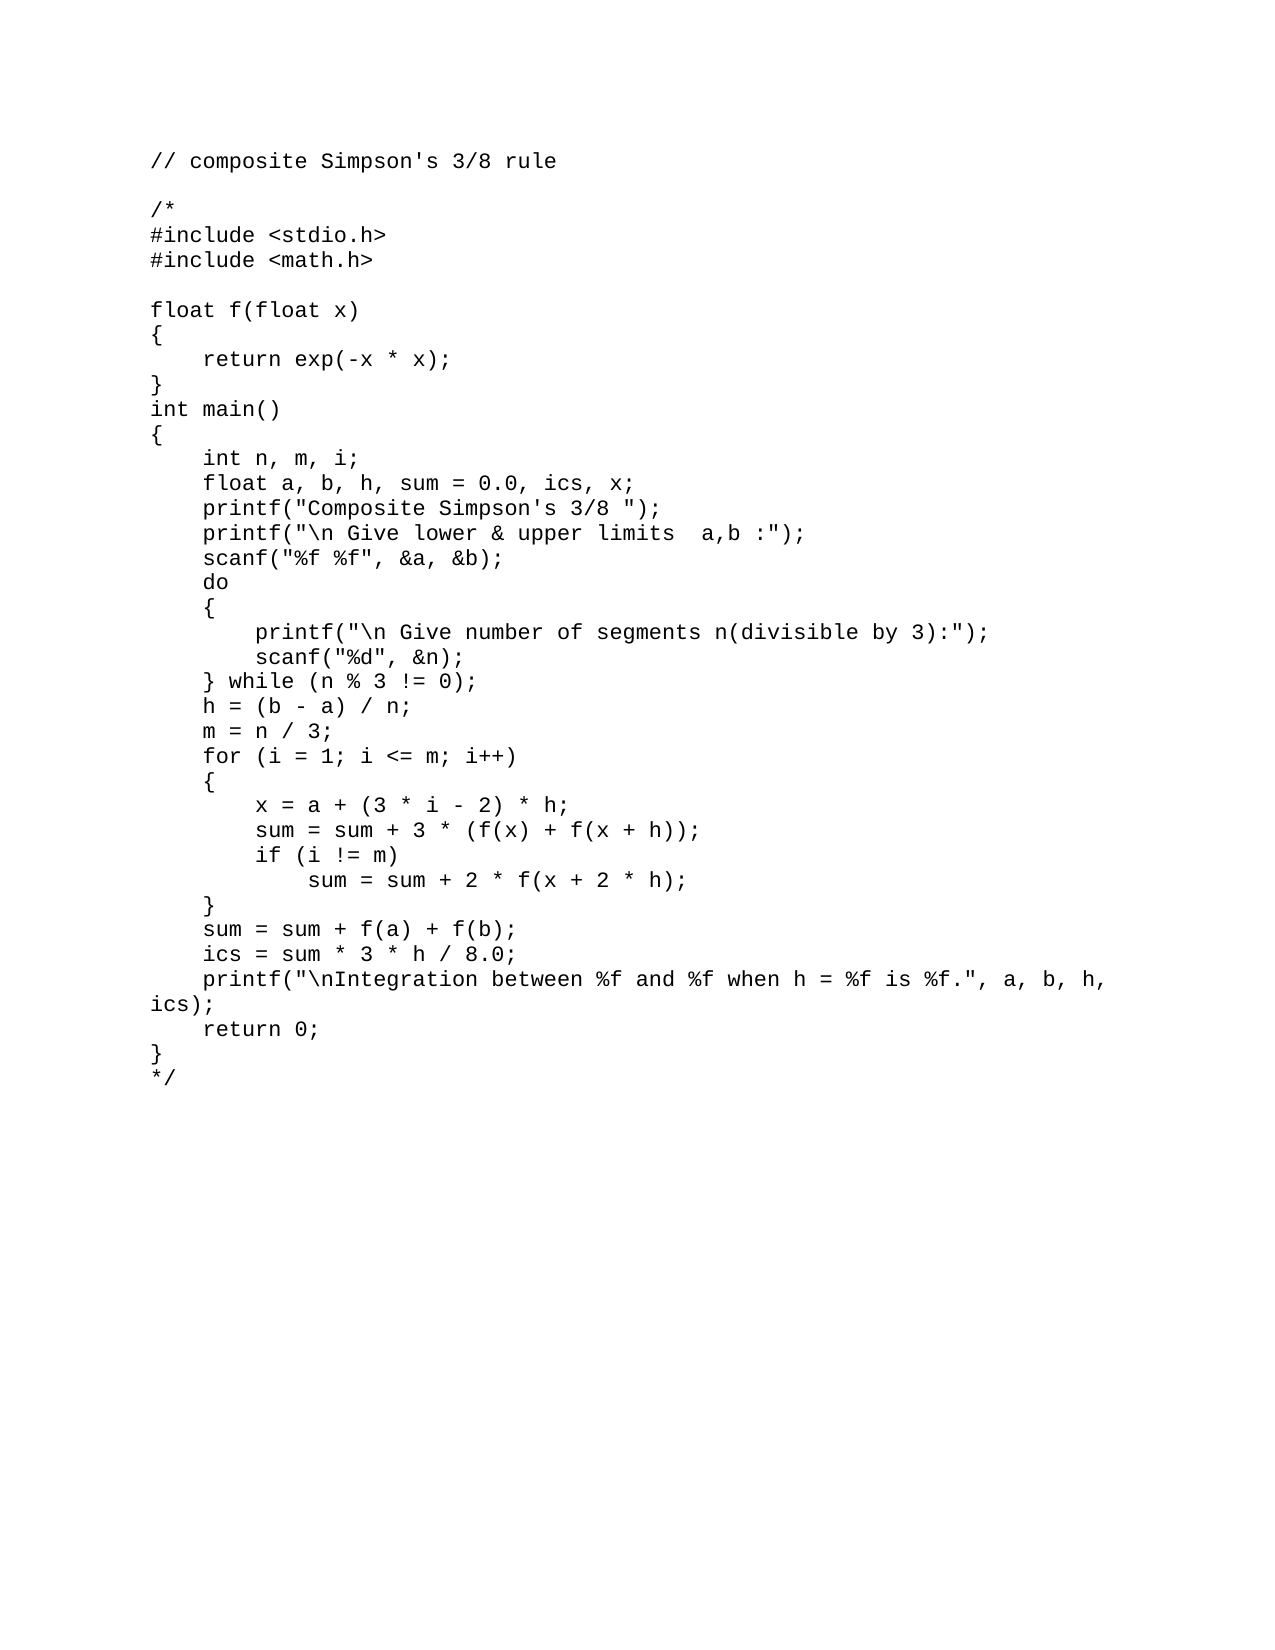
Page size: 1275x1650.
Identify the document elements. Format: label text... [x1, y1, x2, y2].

text int n, m, i; [150, 447, 1125, 472]
text { [150, 770, 1125, 794]
text scanf("%f %f", &a, &b); [150, 547, 1125, 571]
text m = n / 3; [150, 720, 1125, 745]
text float f(float x) [150, 299, 1125, 323]
text #include <math.h> [150, 249, 1125, 274]
text { [150, 323, 1125, 348]
text sum = sum + 2 * f(x + 2 * h); [150, 869, 1125, 894]
text printf("Composite Simpson's 3/8 "); [150, 497, 1125, 522]
text scanf("%d", &n); [150, 646, 1125, 671]
text h = (b - a) / n; [150, 695, 1125, 720]
text } while (n % 3 != 0); [150, 671, 1125, 695]
text /* [150, 199, 1125, 224]
text if (i != m) [150, 844, 1125, 869]
text sum = sum + 3 * (f(x) + f(x + h)); [150, 819, 1125, 844]
text #include <stdio.h> [150, 224, 1125, 249]
text } [150, 1042, 1125, 1067]
text return 0; [150, 1018, 1125, 1042]
text */ [150, 1067, 1125, 1092]
text int main() [150, 398, 1125, 423]
text printf("\n Give lower & upper limits a,b :"); [150, 522, 1125, 547]
text printf("\n Give number of segments n(divisible by 3):"); [150, 621, 1125, 646]
text return exp(-x * x); [150, 348, 1125, 373]
text printf("\nIntegration between %f and %f when h = %f is %f.", a, b, h, ics); [150, 968, 1125, 1018]
text sum = sum + f(a) + f(b); [150, 918, 1125, 943]
text ics = sum * 3 * h / 8.0; [150, 943, 1125, 968]
text for (i = 1; i <= m; i++) [150, 745, 1125, 770]
text } [150, 894, 1125, 918]
text x = a + (3 * i - 2) * h; [150, 794, 1125, 819]
text { [150, 596, 1125, 621]
text do [150, 571, 1125, 596]
text // composite Simpson's 3/8 rule [150, 150, 1125, 175]
text { [150, 423, 1125, 447]
text float a, b, h, sum = 0.0, ics, x; [150, 472, 1125, 497]
text } [150, 373, 1125, 398]
